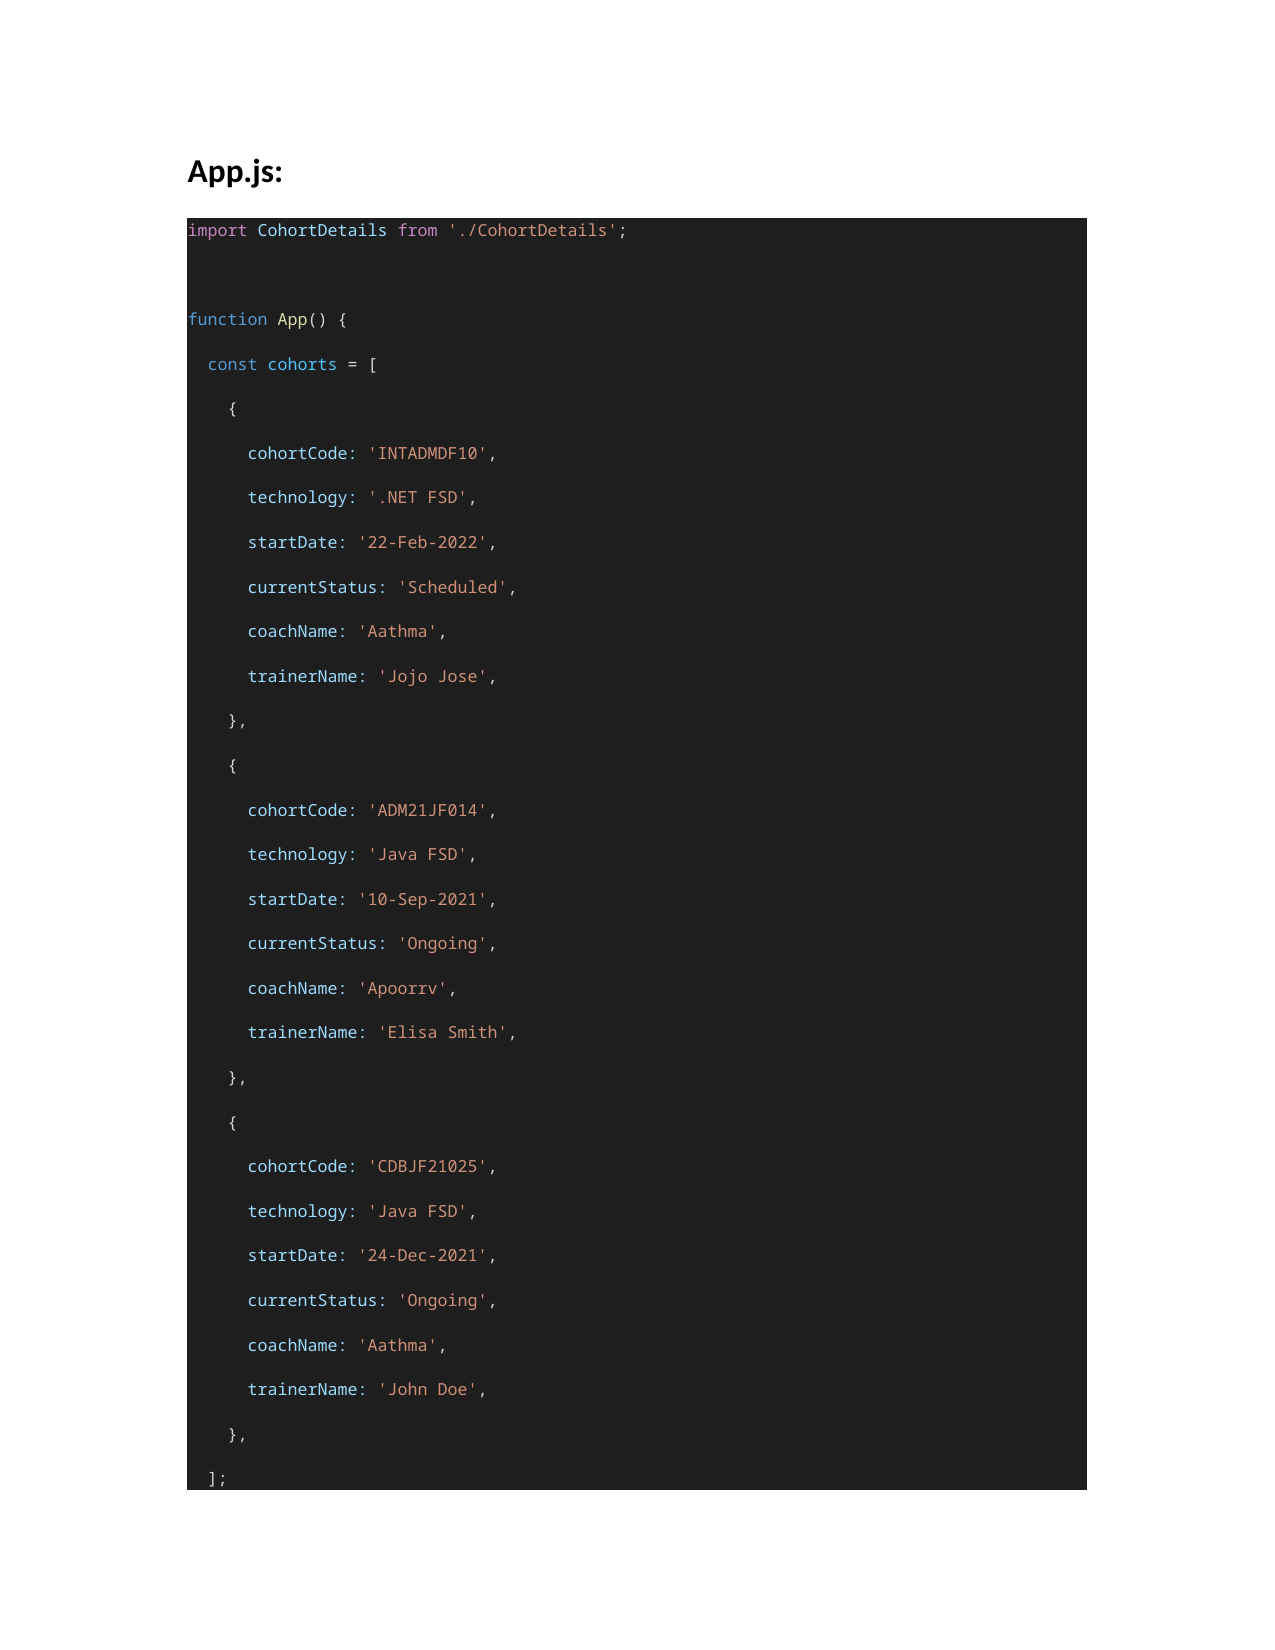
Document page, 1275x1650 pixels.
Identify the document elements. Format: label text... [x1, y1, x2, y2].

text function App() { [187, 307, 1087, 331]
text { [187, 396, 1087, 420]
text startDate: '24-Dec-2021', [187, 1243, 1087, 1267]
text trainerName: 'John Doe', [187, 1377, 1087, 1401]
text technology: 'Java FSD', [187, 1198, 1087, 1222]
text import CohortDetails from './CohortDetails'; [187, 218, 1087, 241]
text technology: '.NET FSD', [187, 485, 1087, 509]
text startDate: '22-Feb-2022', [187, 530, 1087, 553]
text }, [187, 708, 1087, 732]
text currentStatus: 'Scheduled', [187, 574, 1087, 598]
text App.js: [187, 150, 1087, 191]
text coachName: 'Aathma', [187, 619, 1087, 643]
text cohortCode: 'CDBJF21025', [187, 1154, 1087, 1178]
text }, [187, 1421, 1087, 1445]
text currentStatus: 'Ongoing', [187, 931, 1087, 955]
text technology: 'Java FSD', [187, 842, 1087, 866]
text coachName: 'Apoorrv', [187, 976, 1087, 999]
text const cohorts = [ [187, 351, 1087, 375]
text { [187, 1109, 1087, 1133]
text currentStatus: 'Ongoing', [187, 1288, 1087, 1311]
text cohortCode: 'INTADMDF10', [187, 441, 1087, 464]
text trainerName: 'Elisa Smith', [187, 1020, 1087, 1044]
text cohortCode: 'ADM21JF014', [187, 797, 1087, 821]
text startDate: '10-Sep-2021', [187, 886, 1087, 910]
text }, [187, 1065, 1087, 1088]
text ]; [187, 1466, 1087, 1490]
text { [187, 753, 1087, 776]
text trainerName: 'Jojo Jose', [187, 663, 1087, 687]
text coachName: 'Aathma', [187, 1332, 1087, 1356]
